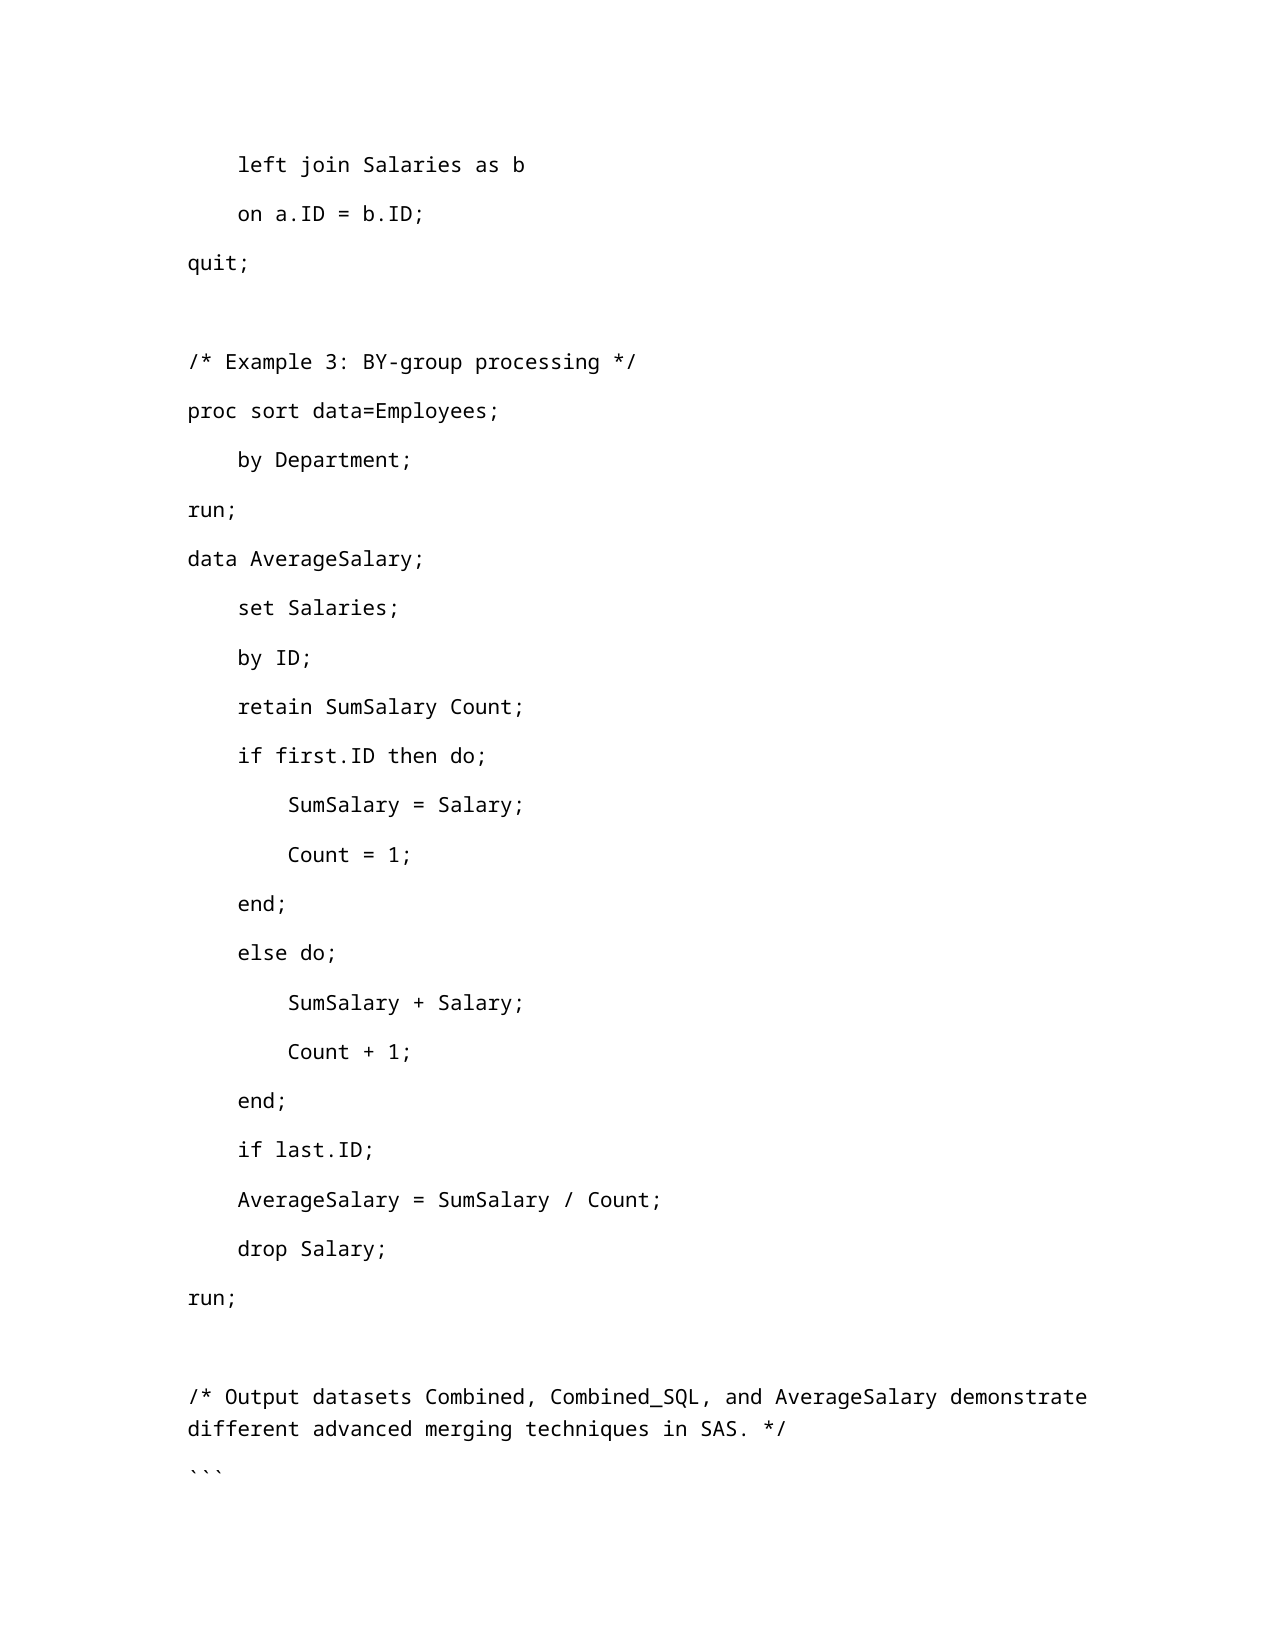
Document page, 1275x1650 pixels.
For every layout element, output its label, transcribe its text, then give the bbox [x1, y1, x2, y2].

text if first.ID then do; [187, 741, 1125, 770]
text if last.ID; [187, 1135, 1125, 1164]
text SumSalary = Salary; [187, 791, 1125, 819]
text Count + 1; [187, 1037, 1125, 1065]
text on a.ID = b.ID; [187, 199, 1125, 228]
text run; [187, 1283, 1125, 1312]
text by ID; [187, 643, 1125, 671]
text AverageSalary = SumSalary / Count; [187, 1185, 1125, 1213]
text SumSalary + Salary; [187, 988, 1125, 1016]
text /* Example 3: BY-group processing */ [187, 347, 1125, 376]
text Count = 1; [187, 840, 1125, 868]
text retain SumSalary Count; [187, 692, 1125, 720]
text by Department; [187, 446, 1125, 474]
text proc sort data=Employees; [187, 396, 1125, 425]
text data AverageSalary; [187, 544, 1125, 573]
text end; [187, 1086, 1125, 1114]
text drop Salary; [187, 1234, 1125, 1262]
text left join Salaries as b [187, 150, 1125, 178]
text quit; [187, 248, 1125, 277]
text /* Output datasets Combined, Combined_SQL, and AverageSalary demonstrate different advanced merging techniques in SAS. */ [187, 1382, 1125, 1443]
text else do; [187, 938, 1125, 967]
text run; [187, 495, 1125, 523]
text end; [187, 889, 1125, 917]
text set Salaries; [187, 593, 1125, 622]
text ``` [187, 1464, 1125, 1492]
